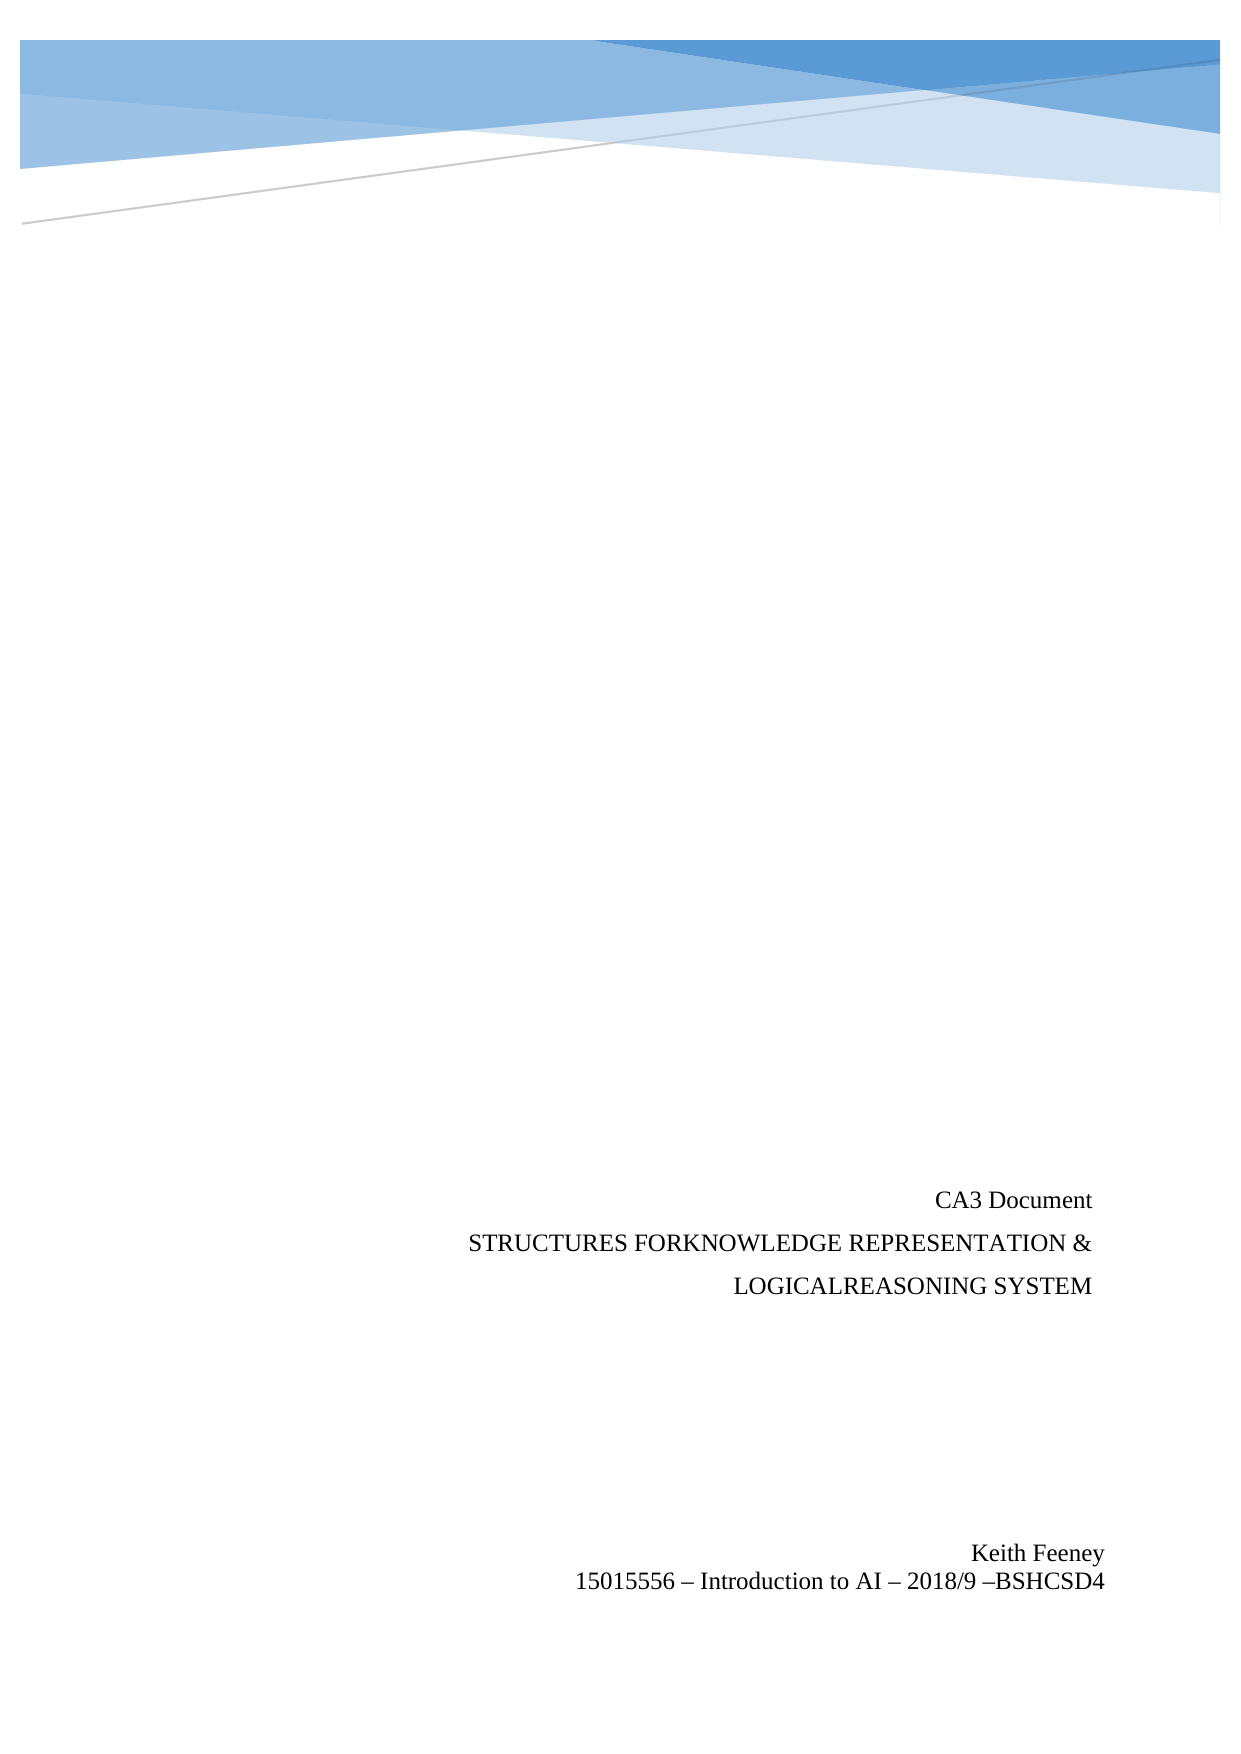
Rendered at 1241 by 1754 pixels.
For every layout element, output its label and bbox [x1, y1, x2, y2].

picture [20, 40, 1221, 240]
